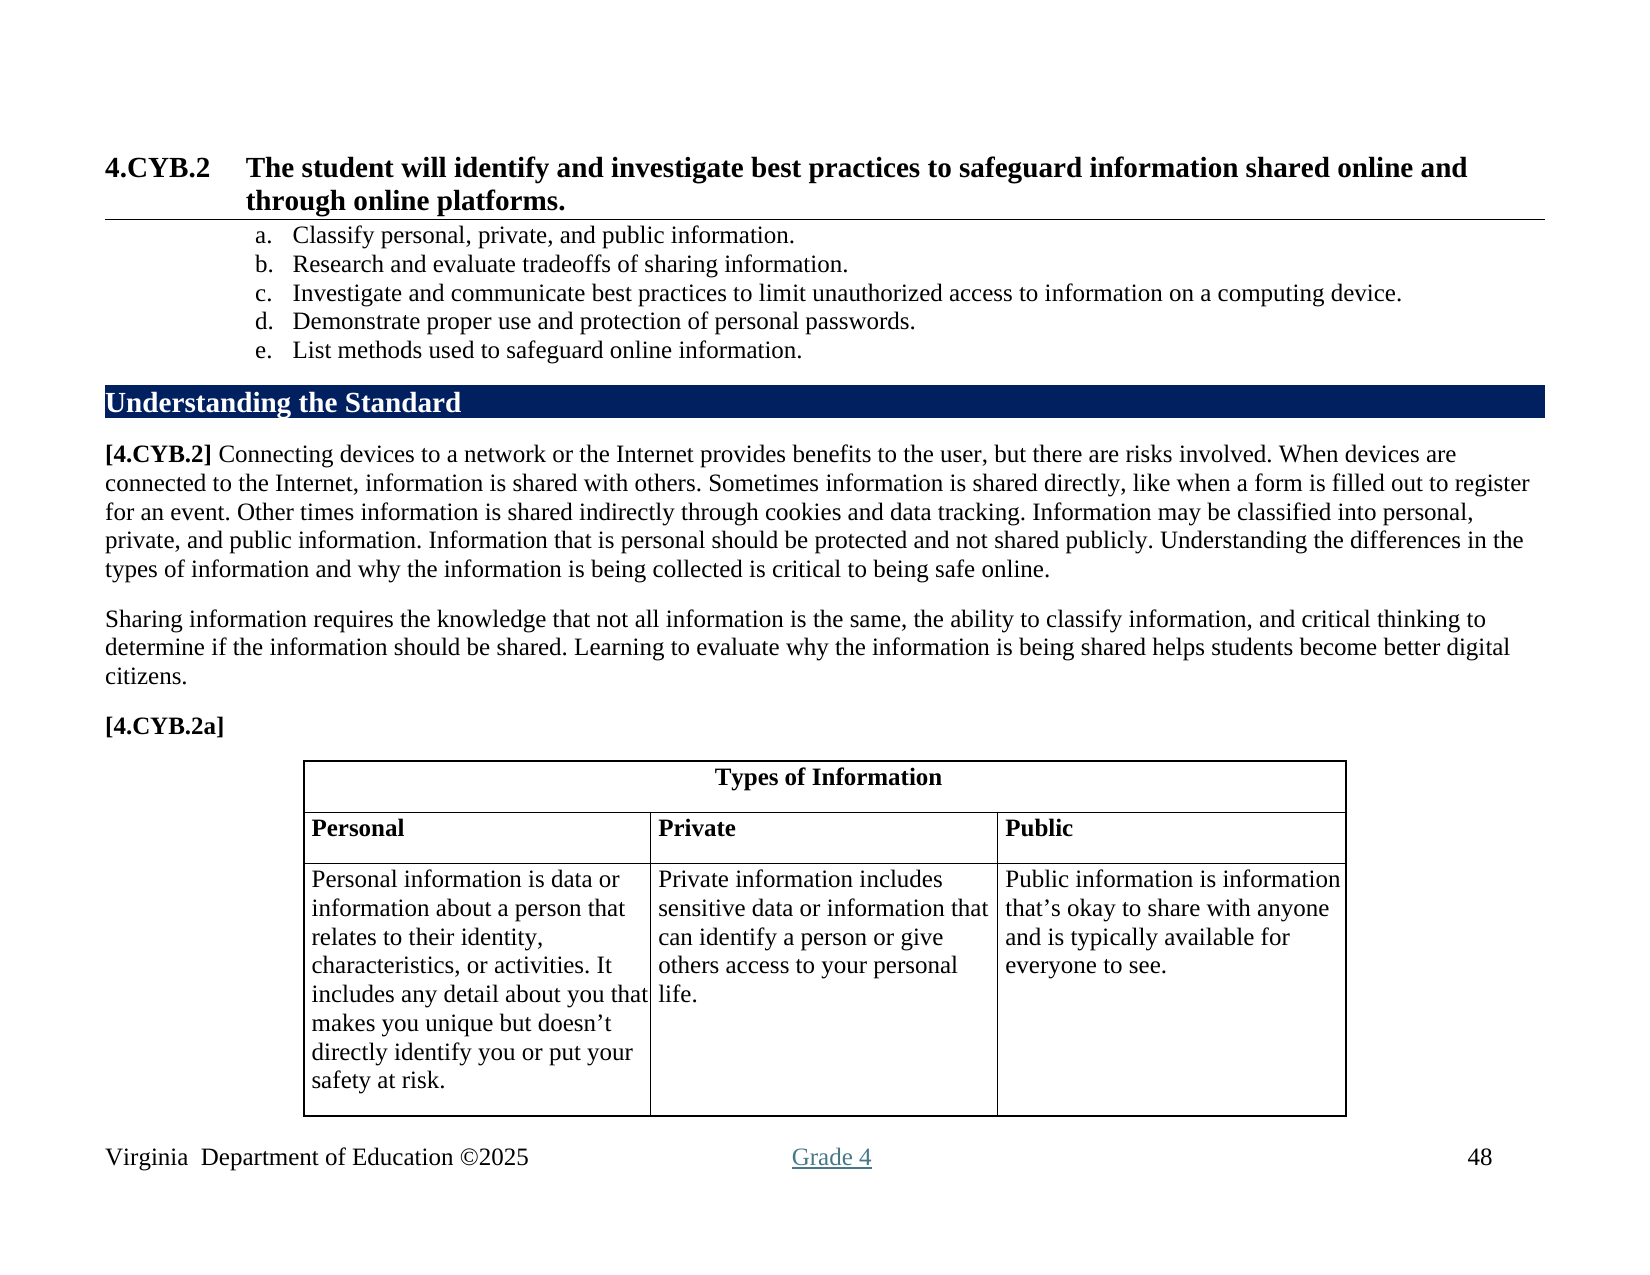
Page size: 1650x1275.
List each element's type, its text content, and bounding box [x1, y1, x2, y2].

list Classify personal, private, and public information. [180, 220, 1545, 249]
list List methods used to safeguard online information. [180, 335, 1545, 364]
table_cell Private information includes sensitive data or information that can identify a person or give others access to your personal life. [651, 864, 997, 1115]
list Research and evaluate tradeoffs of sharing information. [180, 249, 1545, 278]
table_header Types of Information [305, 762, 1345, 812]
subtitle 4.CYB.2 The student will identify and investigate best practices to safeguard information shared online and through online platforms. [105, 150, 1545, 219]
text [4.CYB.2] Connecting devices to a network or the Internet provides benefits to the user, but there are risks involved. When devices are connected to the Internet, information is shared with others. Sometimes information is shared directly, like when a form is filled out to register for an event. Other times information is shared indirectly through cookies and data tracking. Information may be classified into personal, private, and public information. Information that is personal should be protected and not shared publicly. Understanding the differences in the types of information and why the information is being collected is critical to being safe online. [105, 439, 1545, 583]
subtitle [4.CYB.2a] [105, 711, 1545, 739]
table_cell Personal information is data or information about a person that relates to their identity, characteristics, or activities. It includes any detail about you that makes you unique but doesn’t directly identify you or put your safety at risk. [305, 864, 650, 1115]
list Demonstrate proper use and protection of personal passwords. [180, 306, 1545, 335]
text Sharing information requires the knowledge that not all information is the same, the ability to classify information, and critical thinking to determine if the information should be shared. Learning to evaluate why the information is being shared helps students become better digital citizens. [105, 604, 1545, 690]
table_cell Personal [305, 813, 650, 863]
table_cell Public information is information that’s okay to share with anyone and is typically available for everyone to see. [998, 864, 1345, 1115]
table_cell Private [651, 813, 997, 863]
table_cell Public [998, 813, 1345, 863]
list Investigate and communicate best practices to limit unauthorized access to information on a computing device. [180, 278, 1545, 306]
subtitle Understanding the Standard [105, 385, 1545, 418]
